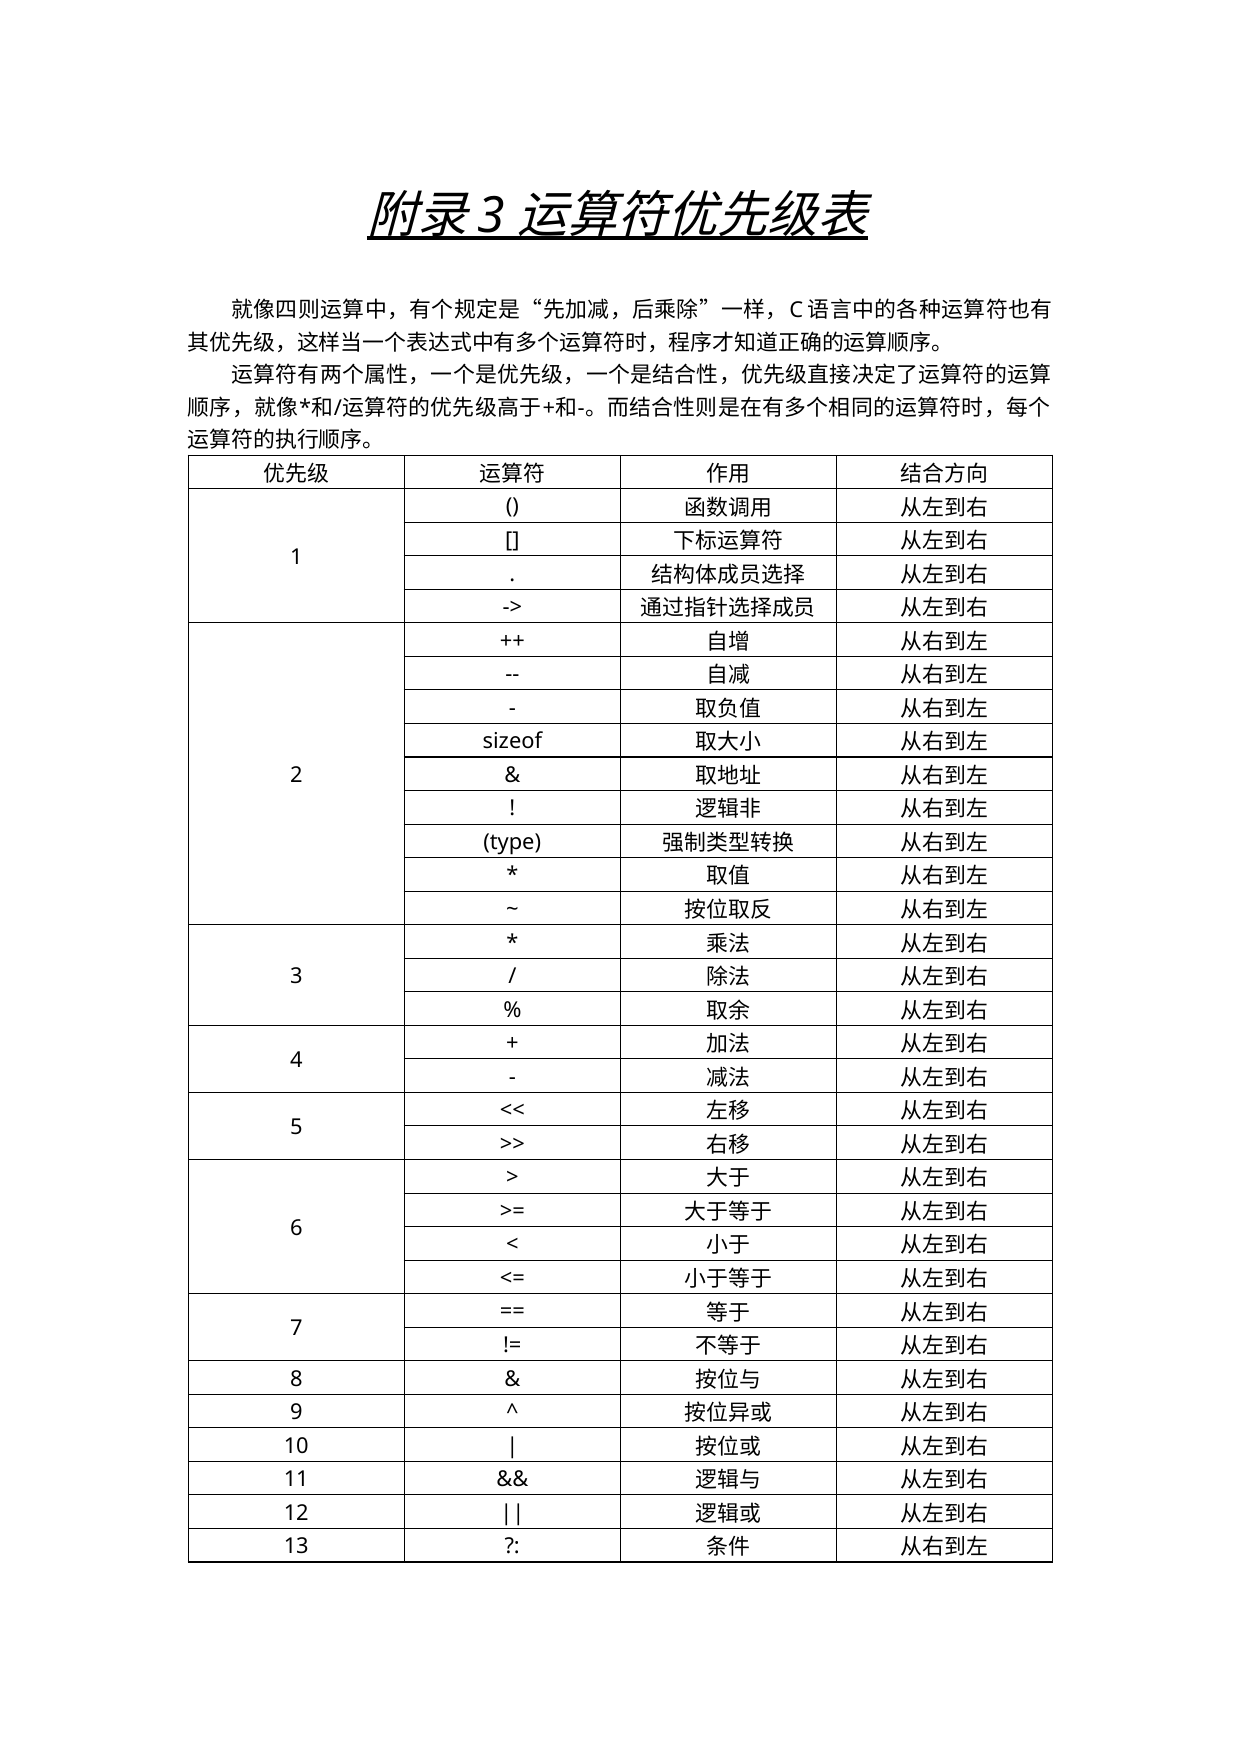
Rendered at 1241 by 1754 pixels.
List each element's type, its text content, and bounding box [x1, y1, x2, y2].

table_cell 从左到右 [837, 959, 1052, 991]
table_cell << [405, 1093, 620, 1125]
table_cell 从左到右 [837, 1428, 1052, 1461]
table_cell >> [405, 1126, 620, 1159]
table_cell ! [405, 791, 620, 823]
table_cell 2 [189, 623, 404, 924]
table_cell - [405, 690, 620, 723]
table_cell 取大小 [621, 724, 836, 756]
table_cell & [405, 1361, 620, 1394]
table_cell 按位异或 [621, 1395, 836, 1427]
table_cell 从左到右 [837, 1227, 1052, 1259]
table_cell 从右到左 [837, 892, 1052, 924]
text 就像四则运算中，有个规定是“先加减，后乘除”一样，C语言中的各种运算符也有其优先级，这样当一个表达式中有多个运算符时，程序才知道正确的运算顺序。 [187, 292, 1053, 357]
table_cell == [405, 1294, 620, 1327]
table_cell 从左到右 [837, 1462, 1052, 1494]
table_header 运算符 [405, 456, 620, 488]
table_cell 从左到右 [837, 1361, 1052, 1394]
table_cell - [405, 1059, 620, 1092]
table_cell 9 [189, 1395, 404, 1427]
table_cell 大于等于 [621, 1194, 836, 1226]
table_cell * [405, 858, 620, 891]
table_cell 从左到右 [837, 1059, 1052, 1092]
table_cell 10 [189, 1428, 404, 1461]
table_cell 取值 [621, 858, 836, 891]
table_cell 从左到右 [837, 523, 1052, 555]
table_cell 6 [189, 1160, 404, 1293]
table_cell 7 [189, 1294, 404, 1360]
table_cell ^ [405, 1395, 620, 1427]
table_cell & [405, 758, 620, 790]
table_cell 结构体成员选择 [621, 556, 836, 589]
table_cell 从左到右 [837, 1160, 1052, 1192]
table_cell 从左到右 [837, 1194, 1052, 1226]
table_cell 从右到左 [837, 758, 1052, 790]
table_cell (type) [405, 825, 620, 857]
table_cell 逻辑或 [621, 1495, 836, 1528]
table_cell 从右到左 [837, 791, 1052, 823]
table_cell 除法 [621, 959, 836, 991]
table_cell 小于等于 [621, 1261, 836, 1293]
table_cell >= [405, 1194, 620, 1226]
text 运算符有两个属性，一个是优先级，一个是结合性，优先级直接决定了运算符的运算顺序，就像*和/运算符的优先级高于+和-。而结合性则是在有多个相同的运算符时，每个运算符的执行顺序。 [187, 357, 1053, 454]
table_cell || [405, 1495, 620, 1528]
table_cell ?: [405, 1529, 620, 1561]
table_cell 从右到左 [837, 657, 1052, 689]
table_cell 逻辑非 [621, 791, 836, 823]
table_cell 从左到右 [837, 1093, 1052, 1125]
table_cell 小于 [621, 1227, 836, 1259]
table_cell 从左到右 [837, 1261, 1052, 1293]
table_cell 按位与 [621, 1361, 836, 1394]
table_cell 下标运算符 [621, 523, 836, 555]
table_cell [] [405, 523, 620, 555]
table_cell 减法 [621, 1059, 836, 1092]
table_cell % [405, 992, 620, 1025]
table_cell 8 [189, 1361, 404, 1394]
table_cell 按位取反 [621, 892, 836, 924]
table_cell 条件 [621, 1529, 836, 1561]
table_cell 从左到右 [837, 1395, 1052, 1427]
table_header 结合方向 [837, 456, 1052, 488]
table_cell 从左到右 [837, 1294, 1052, 1327]
table_cell 从右到左 [837, 623, 1052, 656]
table_cell 右移 [621, 1126, 836, 1159]
table_cell sizeof [405, 724, 620, 756]
table_cell 5 [189, 1093, 404, 1159]
table_cell 从右到左 [837, 690, 1052, 723]
table_cell != [405, 1328, 620, 1360]
table_cell 12 [189, 1495, 404, 1528]
table_header 作用 [621, 456, 836, 488]
table_cell 13 [189, 1529, 404, 1561]
table_cell 强制类型转换 [621, 825, 836, 857]
text 附录3 运算符优先级表 [187, 162, 1053, 259]
table_cell 从左到右 [837, 1026, 1052, 1058]
table_cell 从左到右 [837, 590, 1052, 622]
table_cell 左移 [621, 1093, 836, 1125]
table_cell -- [405, 657, 620, 689]
table_cell 从右到左 [837, 858, 1052, 891]
table_cell 从右到左 [837, 1529, 1052, 1561]
table_cell ~ [405, 892, 620, 924]
table_cell && [405, 1462, 620, 1494]
table_cell 函数调用 [621, 489, 836, 522]
table_cell 加法 [621, 1026, 836, 1058]
table_cell 从左到右 [837, 1126, 1052, 1159]
table_cell . [405, 556, 620, 589]
table_cell 11 [189, 1462, 404, 1494]
table_cell 从左到右 [837, 992, 1052, 1025]
table_cell 从左到右 [837, 556, 1052, 589]
table_cell 不等于 [621, 1328, 836, 1360]
table_cell ++ [405, 623, 620, 656]
table_cell < [405, 1227, 620, 1259]
table_cell 自减 [621, 657, 836, 689]
table_cell 从右到左 [837, 724, 1052, 756]
table_cell / [405, 959, 620, 991]
table_cell 从左到右 [837, 489, 1052, 522]
table_cell 取地址 [621, 758, 836, 790]
table_cell 从左到右 [837, 1495, 1052, 1528]
table_cell 大于 [621, 1160, 836, 1192]
table_cell 从右到左 [837, 825, 1052, 857]
table_cell 1 [189, 489, 404, 622]
table_cell 逻辑与 [621, 1462, 836, 1494]
table_cell 乘法 [621, 925, 836, 958]
table_cell 从左到右 [837, 925, 1052, 958]
table_cell 取余 [621, 992, 836, 1025]
table_cell 自增 [621, 623, 836, 656]
table_cell -> [405, 590, 620, 622]
table_cell 4 [189, 1026, 404, 1092]
table_cell 3 [189, 925, 404, 1025]
table_cell <= [405, 1261, 620, 1293]
table_header 优先级 [189, 456, 404, 488]
table_cell () [405, 489, 620, 522]
table_cell + [405, 1026, 620, 1058]
table_cell 通过指针选择成员 [621, 590, 836, 622]
table_cell * [405, 925, 620, 958]
table_cell 等于 [621, 1294, 836, 1327]
table_cell 从左到右 [837, 1328, 1052, 1360]
table_cell > [405, 1160, 620, 1192]
table_cell 取负值 [621, 690, 836, 723]
table_cell | [405, 1428, 620, 1461]
table_cell 按位或 [621, 1428, 836, 1461]
